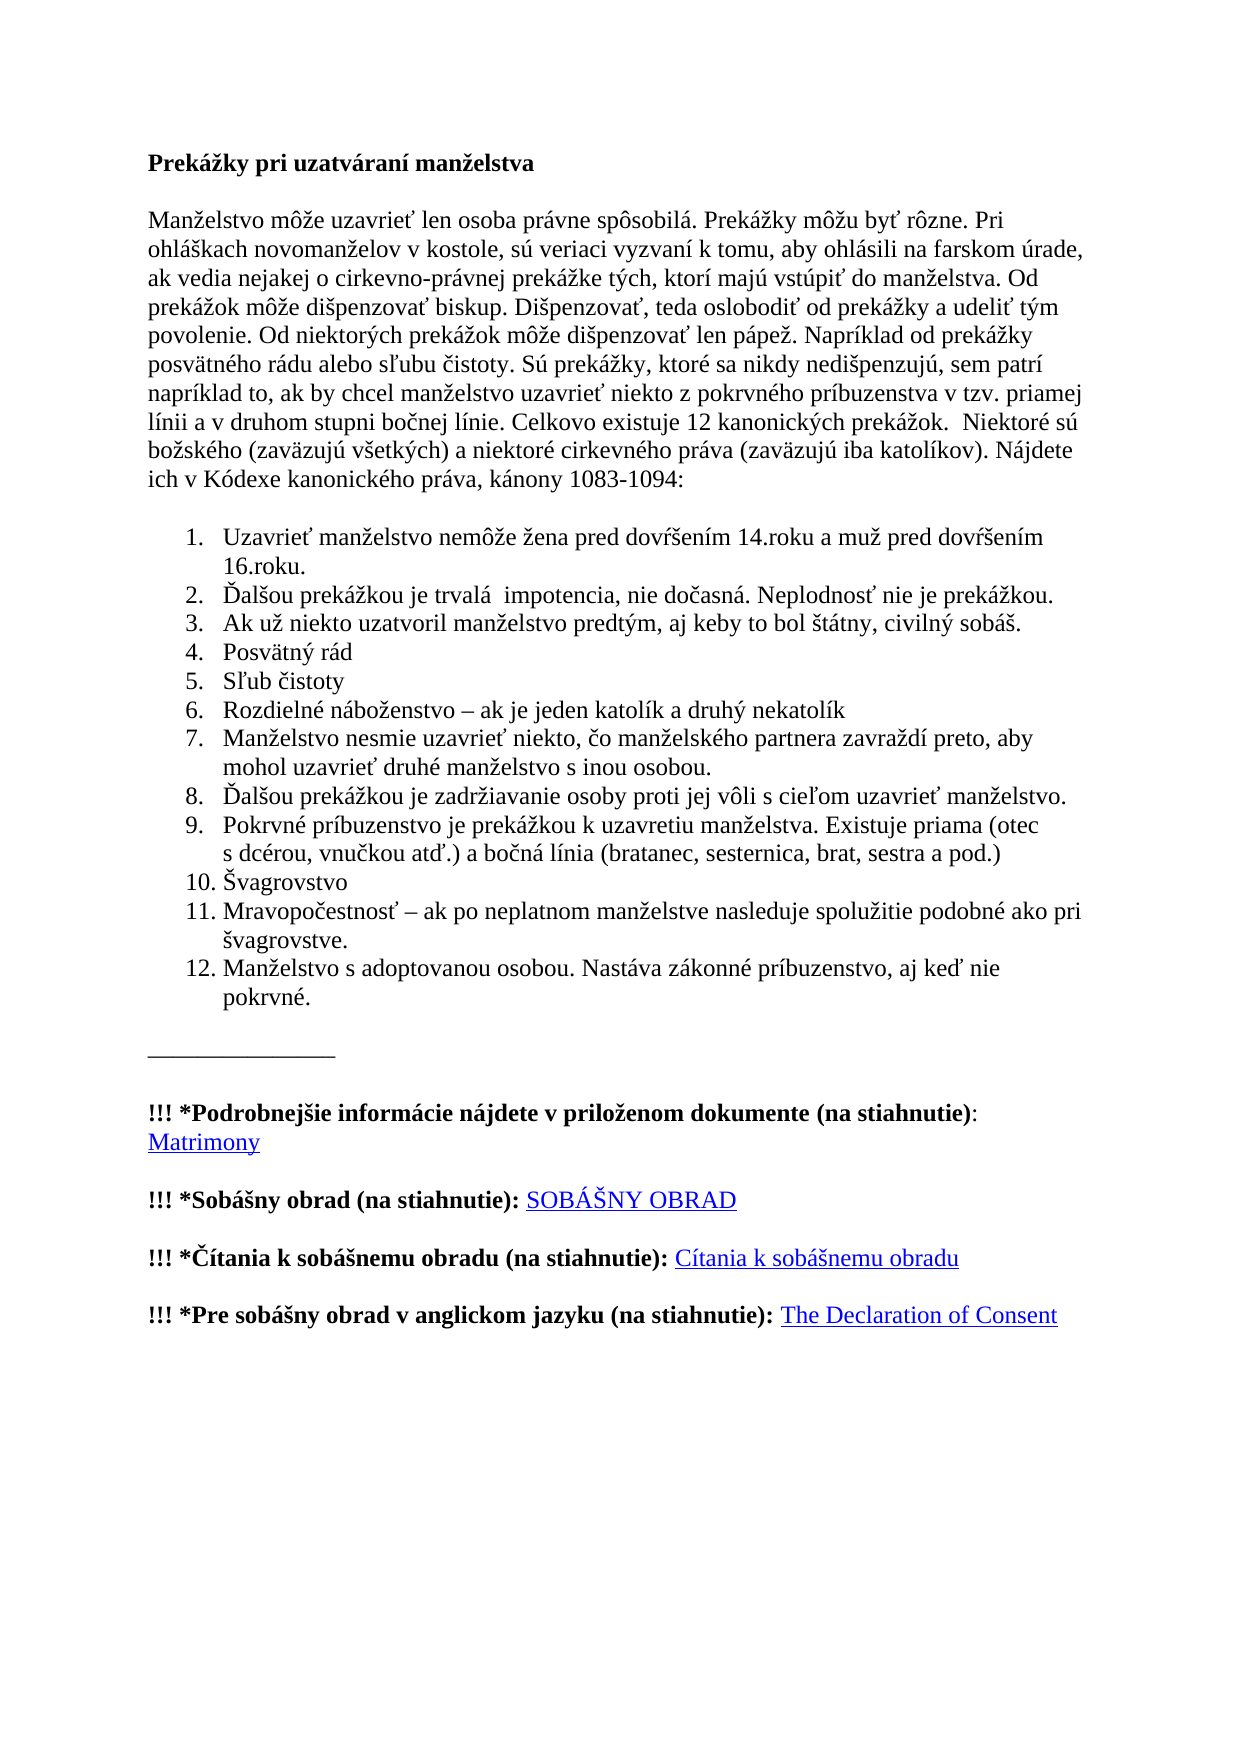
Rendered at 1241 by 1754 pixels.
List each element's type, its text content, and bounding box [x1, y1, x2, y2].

list Uzavrieť manželstvo nemôže žena pred dovŕšením 14.roku a muž pred dovŕšením 16.roku. [185, 522, 1093, 580]
list Ďalšou prekážkou je zadržiavanie osoby proti jej vôli s cieľom uzavrieť manželstvo. [185, 781, 1093, 810]
list Pokrvné príbuzenstvo je prekážkou k uzavretiu manželstva. Existuje priama (otec s dcérou, vnučkou atď.) a bočná línia (bratanec, sesternica, brat, sestra a pod.) [185, 810, 1093, 867]
text !!! *Čítania k sobášnemu obradu (na stiahnutie): Cítania k sobášnemu obradu [148, 1243, 1093, 1271]
text !!! *Sobášny obrad (na stiahnutie): SOBÁŠNY OBRAD [148, 1185, 1093, 1213]
list Manželstvo nesmie uzavrieť niekto, čo manželského partnera zavraždí preto, aby mohol uzavrieť druhé manželstvo s inou osobou. [185, 723, 1093, 781]
list Manželstvo s adoptovanou osobou. Nastáva zákonné príbuzenstvo, aj keď nie pokrvné. [185, 953, 1093, 1011]
text Manželstvo môže uzavrieť len osoba právne spôsobilá. Prekážky môžu byť rôzne. Pri ohláškach novomanželov v kostole, sú veriaci vyzvaní k tomu, aby ohlásili na farskom úrade, ak vedia nejakej o cirkevno-právnej prekážke tých, ktorí majú vstúpiť do manželstva. Od prekážok môže dišpenzovať biskup. Dišpenzovať, teda oslobodiť od prekážky a udeliť tým povolenie. Od niektorých prekážok môže dišpenzovať len pápež. Napríklad od prekážky posvätného rádu alebo sľubu čistoty. Sú prekážky, ktoré sa nikdy nedišpenzujú, sem patrí napríklad to, ak by chcel manželstvo uzavrieť niekto z pokrvného príbuzenstva v tzv. priamej línii a v druhom stupni bočnej línie. Celkovo existuje 12 kanonických prekážok. Niektoré sú božského (zaväzujú všetkých) a niektoré cirkevného práva (zaväzujú iba katolíkov). Nájdete ich v Kódexe kanonického práva, kánony 1083-1094: [148, 206, 1093, 493]
list Ak už niekto uzatvoril manželstvo predtým, aj keby to bol štátny, civilný sobáš. [185, 608, 1093, 637]
text ———————– [148, 1040, 1093, 1069]
list Rozdielné náboženstvo – ak je jeden katolík a druhý nekatolík [185, 695, 1093, 723]
list Mravopočestnosť – ak po neplatnom manželstve nasleduje spolužitie podobné ako pri švagrovstve. [185, 896, 1093, 953]
list Ďalšou prekážkou je trvalá impotencia, nie dočasná. Neplodnosť nie je prekážkou. [185, 580, 1093, 608]
text Prekážky pri uzatváraní manželstva [148, 148, 1093, 176]
list Posvätný rád [185, 637, 1093, 666]
text !!! *Pre sobášny obrad v anglickom jazyku (na stiahnutie): The Declaration of Consent [148, 1301, 1093, 1329]
list Sľub čistoty [185, 666, 1093, 695]
text !!! *Podrobnejšie informácie nájdete v priloženom dokumente (na stiahnutie): Matrimony [148, 1098, 1093, 1156]
list Švagrovstvo [185, 867, 1093, 896]
